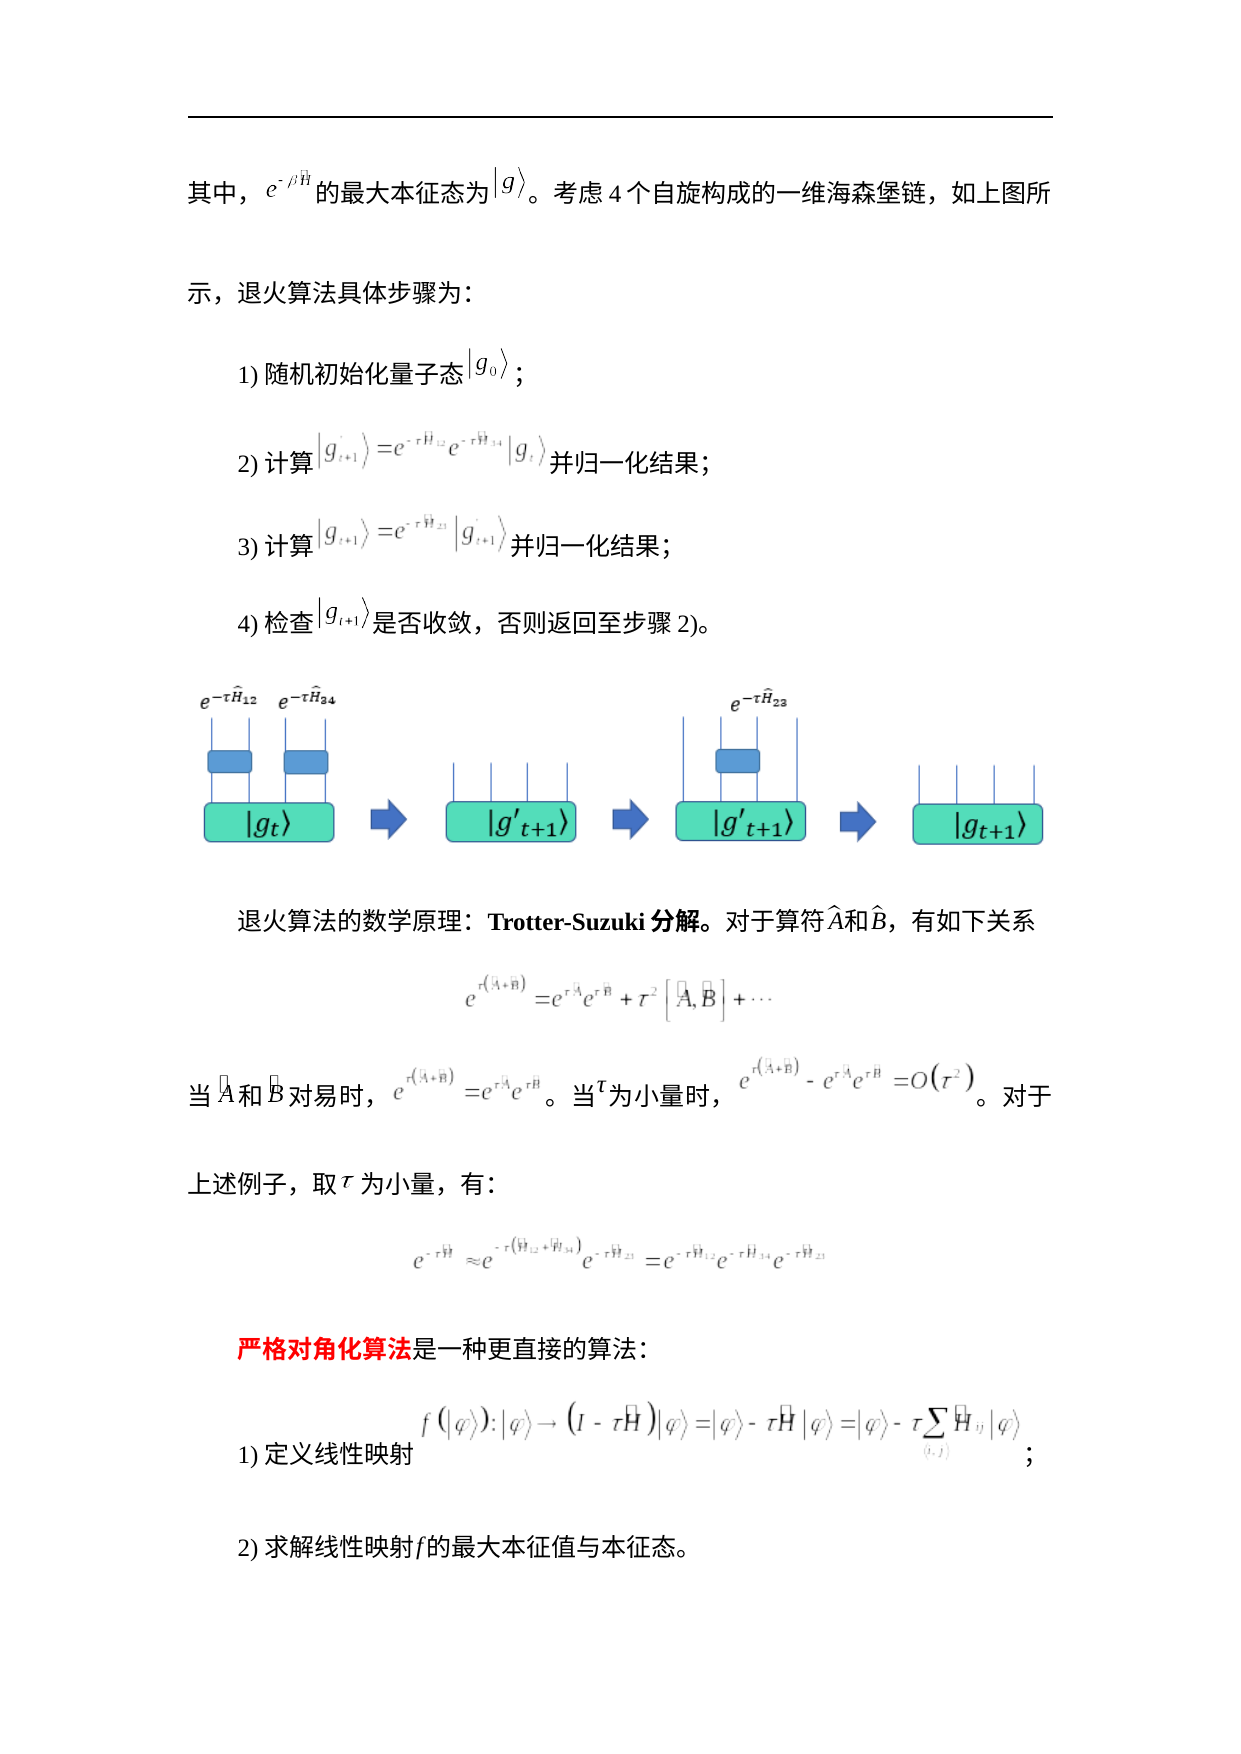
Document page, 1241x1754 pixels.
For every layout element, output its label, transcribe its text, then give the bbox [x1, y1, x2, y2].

text 严格对角化算法是一种更直接的算法： [187, 1315, 1053, 1380]
text 当和对易时，。当为小量时，。对于上述例子，取为小量，有： [187, 1052, 1053, 1215]
text 1) 随机初始化量子态； [187, 343, 1053, 408]
text 4) 检查是否收敛，否则返回至步骤2)。 [187, 592, 1053, 657]
text 1) 定义线性映射； [187, 1398, 1053, 1495]
picture [187, 675, 1059, 857]
text 退火算法的数学原理：Trotter-Suzuki分解。对于算符和，有如下关系 [187, 887, 1053, 952]
text 3) 计算并归一化结果； [187, 509, 1053, 574]
text 2) 计算并归一化结果； [187, 426, 1053, 491]
text 2) 求解线性映射的最大本征值与本征态。 [187, 1513, 1053, 1578]
text 其中，的最大本征态为。考虑4个自旋构成的一维海森堡链，如上图所示，退火算法具体步骤为： [187, 162, 1053, 324]
